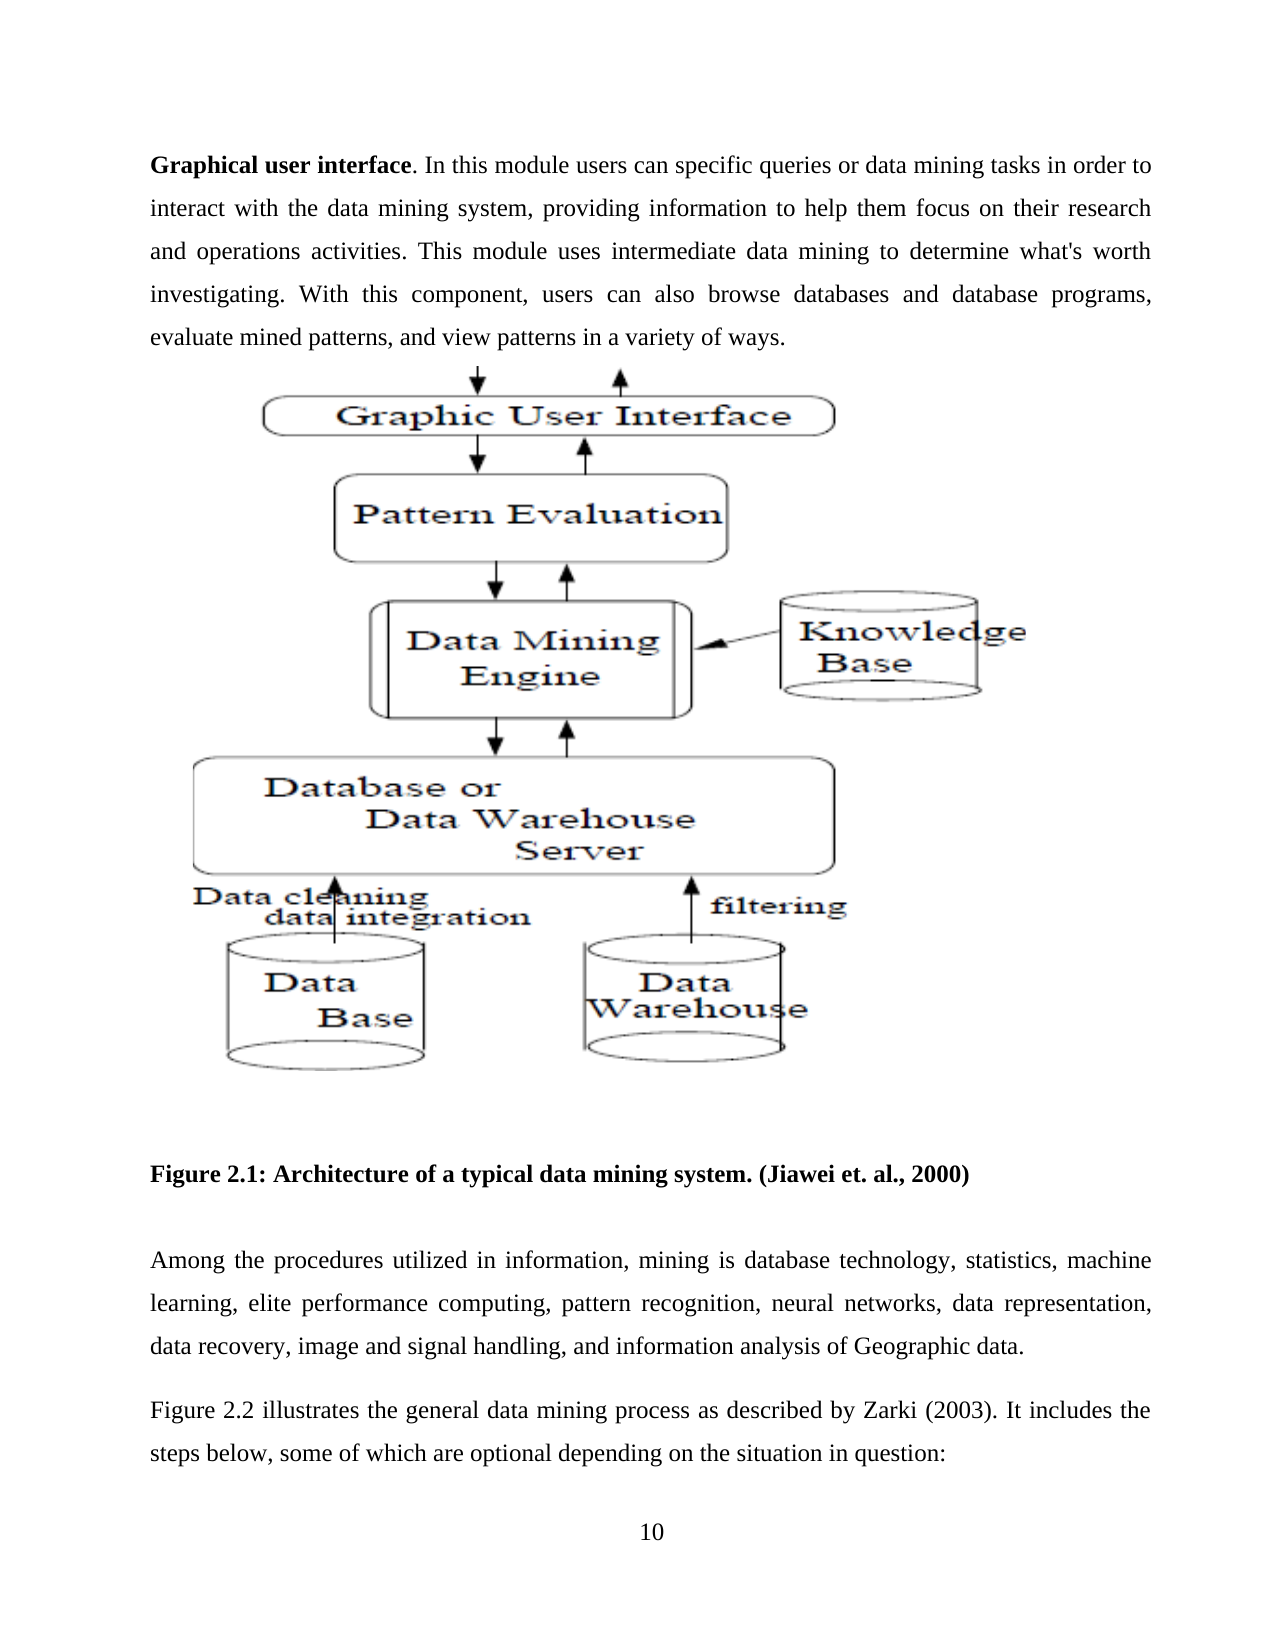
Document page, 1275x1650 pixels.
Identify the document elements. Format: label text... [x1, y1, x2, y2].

text Figure 2.1: Architecture of a typical data mining system. (Jiawei et. al., 2000) [150, 1159, 1153, 1187]
picture [191, 366, 1025, 1069]
list Graphical user interface. In this module users can specific queries or data mining tasks in order to interact with the data mining system, providing information to help them focus on their research and operations activities. This module uses intermediate data mining to determine what's worth investigating. With this component, users can also browse databases and database programs, evaluate mined patterns, and view patterns in a variety of ways. [150, 150, 1153, 351]
text Among the procedures utilized in information, mining is database technology, statistics, machine learning, elite performance computing, pattern recognition, neural networks, data representation, data recovery, image and signal handling, and information analysis of Geographic data. [150, 1245, 1153, 1360]
text Figure 2.2 illustrates the general data mining process as described by Zarki (2003). It includes the steps below, some of which are optional depending on the situation in question: [150, 1395, 1153, 1467]
